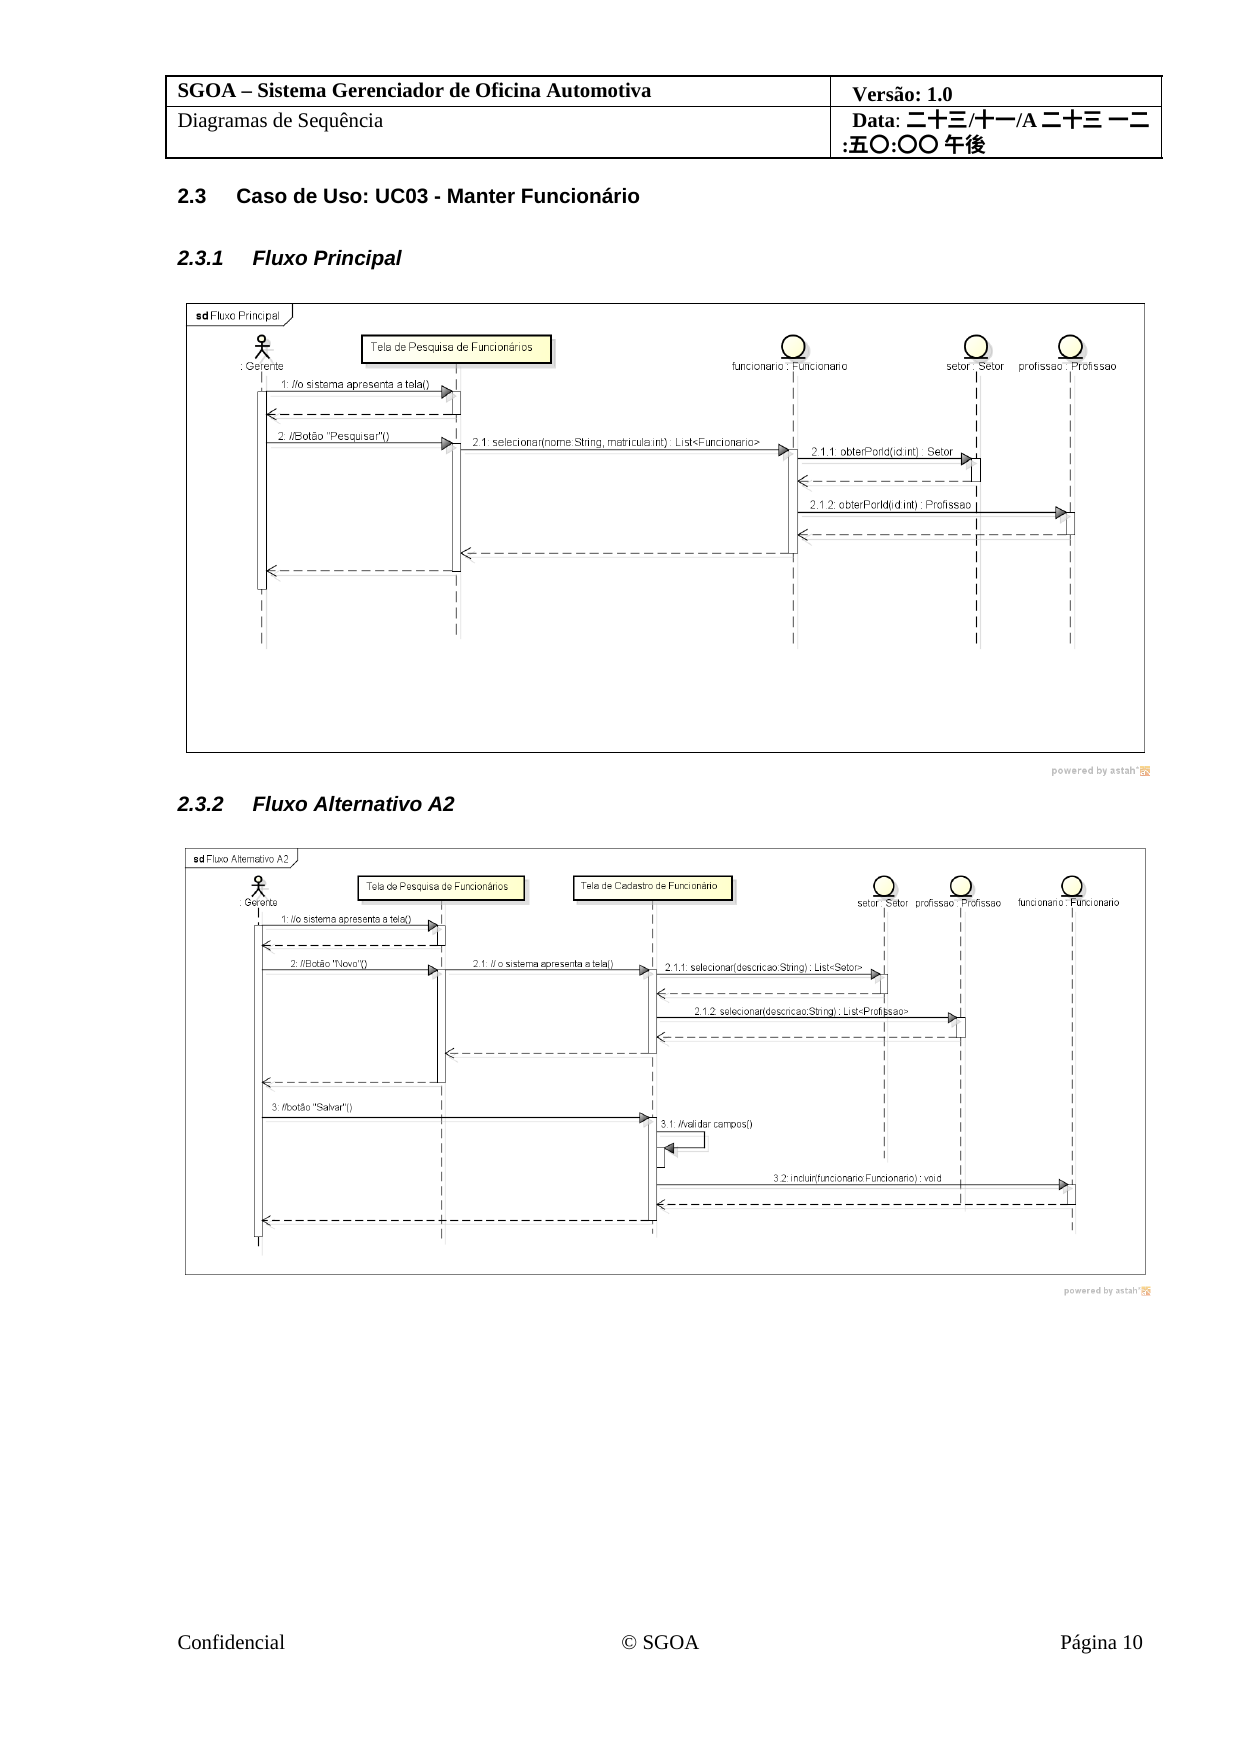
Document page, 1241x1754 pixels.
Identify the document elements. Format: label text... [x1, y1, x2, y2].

subtitle Caso de Uso: UC03 - Manter Funcionário [177, 184, 1122, 208]
subtitle Fluxo Principal [177, 245, 1122, 270]
picture [177, 294, 1153, 779]
picture [177, 841, 1153, 1298]
subtitle Fluxo Alternativo A2 [177, 791, 1122, 816]
